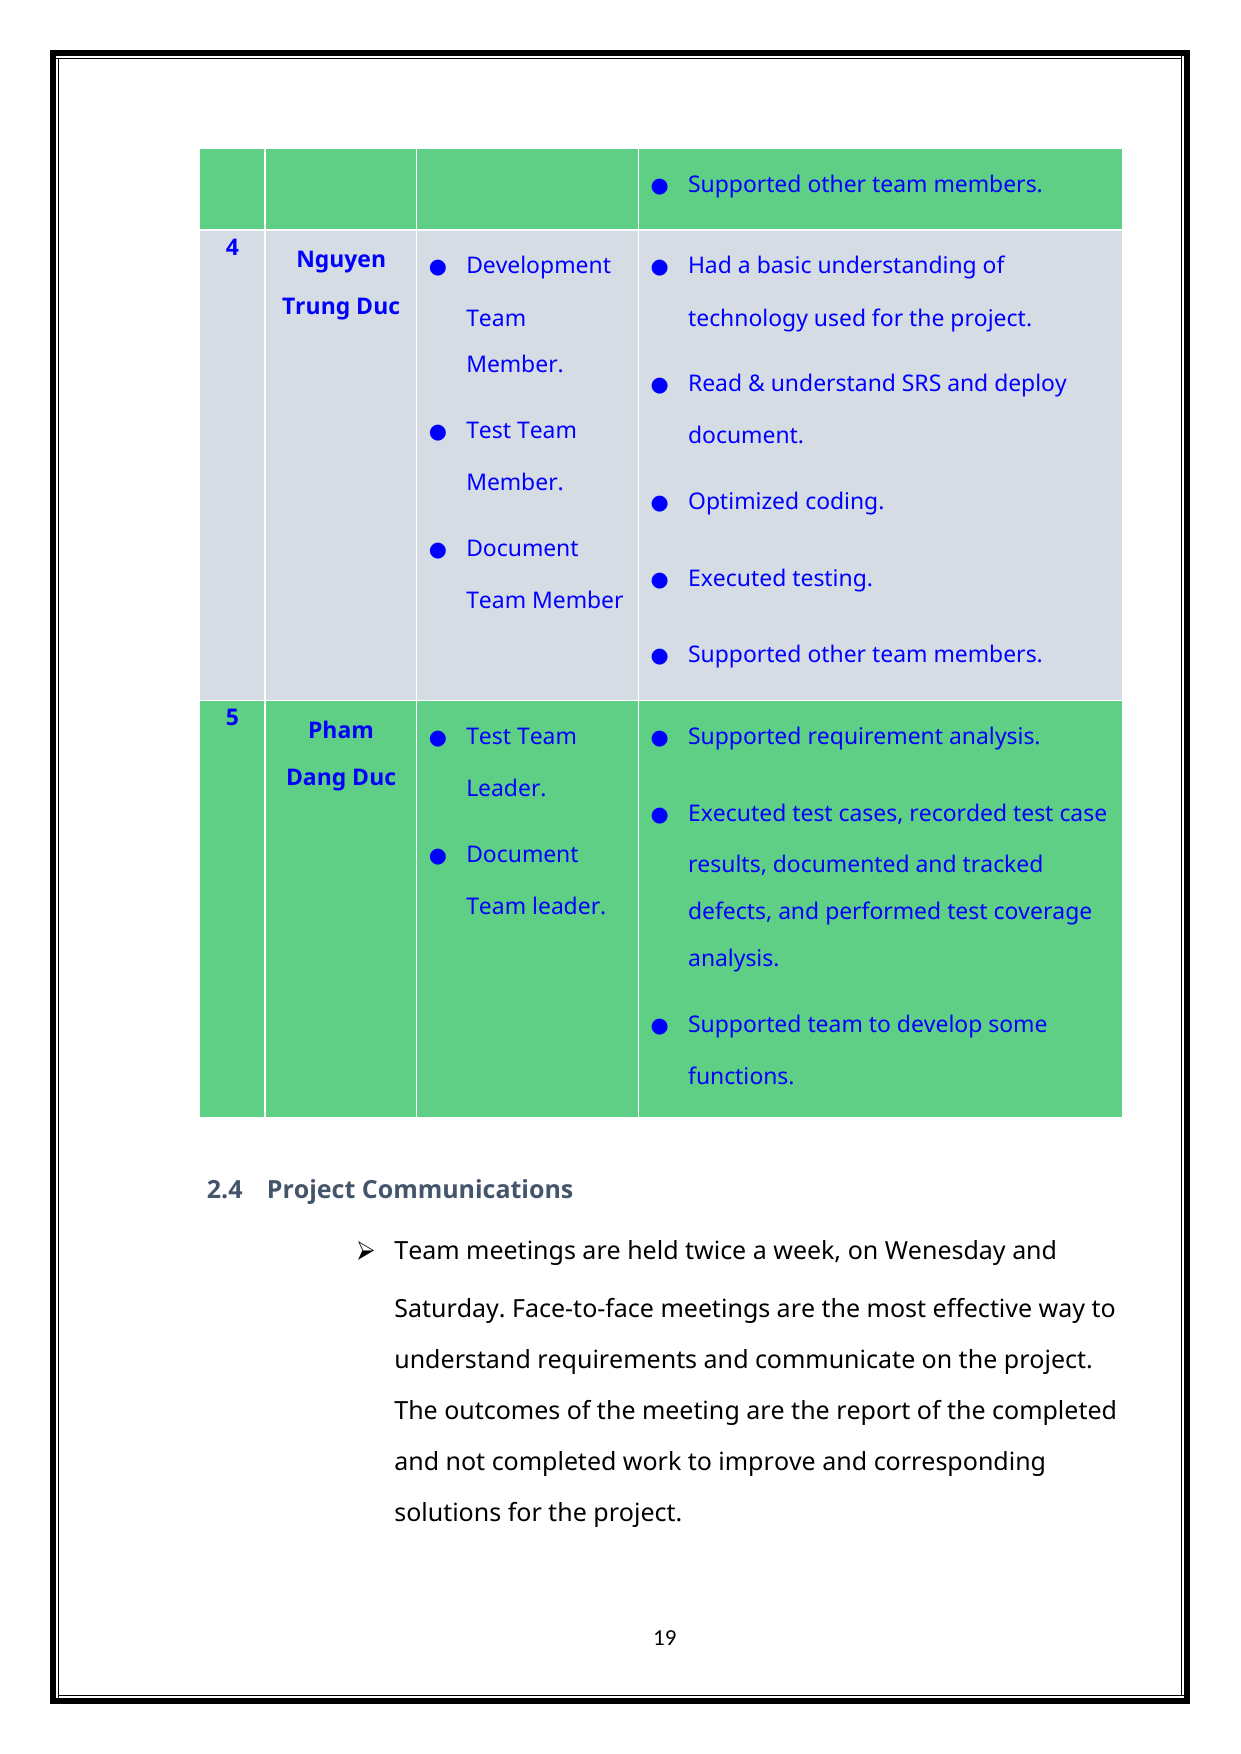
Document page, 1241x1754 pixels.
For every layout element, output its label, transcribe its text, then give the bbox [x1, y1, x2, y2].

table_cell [639, 149, 1122, 229]
table_cell Development Team Member. Test Team Member. Document Team Member [417, 231, 638, 700]
table_cell Had a basic understanding of technology used for the project. Read & understand SRS and deploy document. Optimized coding. Executed testing. Supported other team members. [639, 231, 1122, 700]
table_cell 5 [200, 701, 264, 1117]
table_cell 3 [200, 149, 264, 229]
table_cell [417, 149, 638, 229]
subtitle Project Communications [207, 1171, 1122, 1205]
table_cell Test Team Leader. Document Team leader. [417, 701, 638, 1117]
table_cell Pham Dang Duc [266, 701, 416, 1117]
table_cell Supported requirement analysis. Executed test cases, recorded test case results, documented and tracked defects, and performed test coverage analysis. Supported team to develop some functions. [639, 701, 1122, 1117]
table_cell Hoang Anh [266, 149, 416, 229]
table_cell 4 [200, 231, 264, 700]
list Team meetings are held twice a week, on Wenesday and Saturday. Face-to-face meetings are the most effective way to understand requirements and communicate on the project. The outcomes of the meeting are the report of the completed and not completed work to improve and corresponding solutions for the project. [357, 1222, 1122, 1529]
table_cell Nguyen Trung Duc [266, 231, 416, 700]
